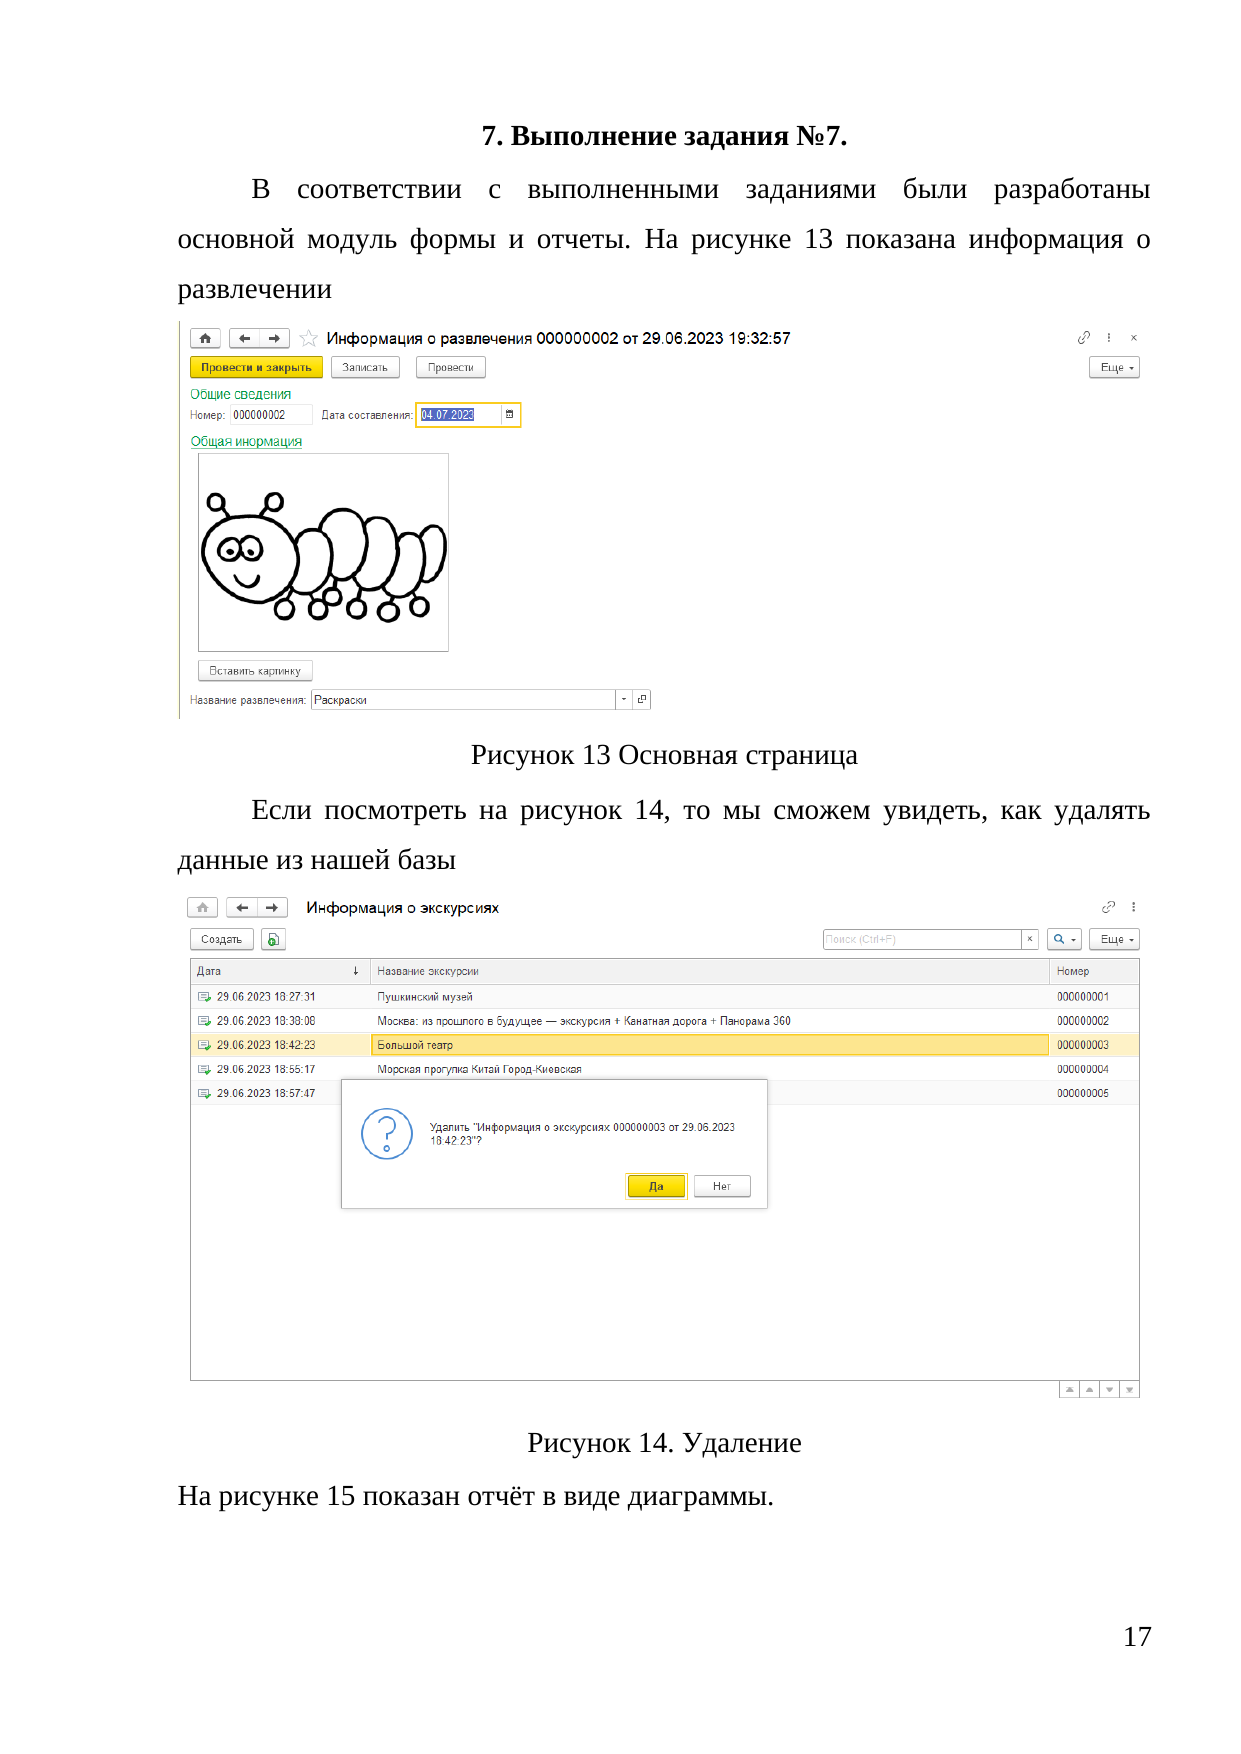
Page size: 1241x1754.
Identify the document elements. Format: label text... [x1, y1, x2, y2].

text Рисунок 14. Удаление [177, 1425, 1152, 1458]
text В соответствии с выполненными заданиями были разработаны основной модуль формы и отчеты. На рисунке 13 показана информация о развлечении [177, 171, 1152, 305]
picture [177, 892, 1152, 1407]
text Рисунок 13 Основная страница [177, 737, 1152, 771]
text Если посмотреть на рисунок 14, то мы сможем увидеть, как удалять данные из нашей базы [177, 792, 1152, 876]
text На рисунке 15 показан отчёт в виде диаграммы. [177, 1478, 1152, 1511]
picture [177, 321, 1152, 719]
text 7. Выполнение задания №7. [177, 118, 1152, 152]
